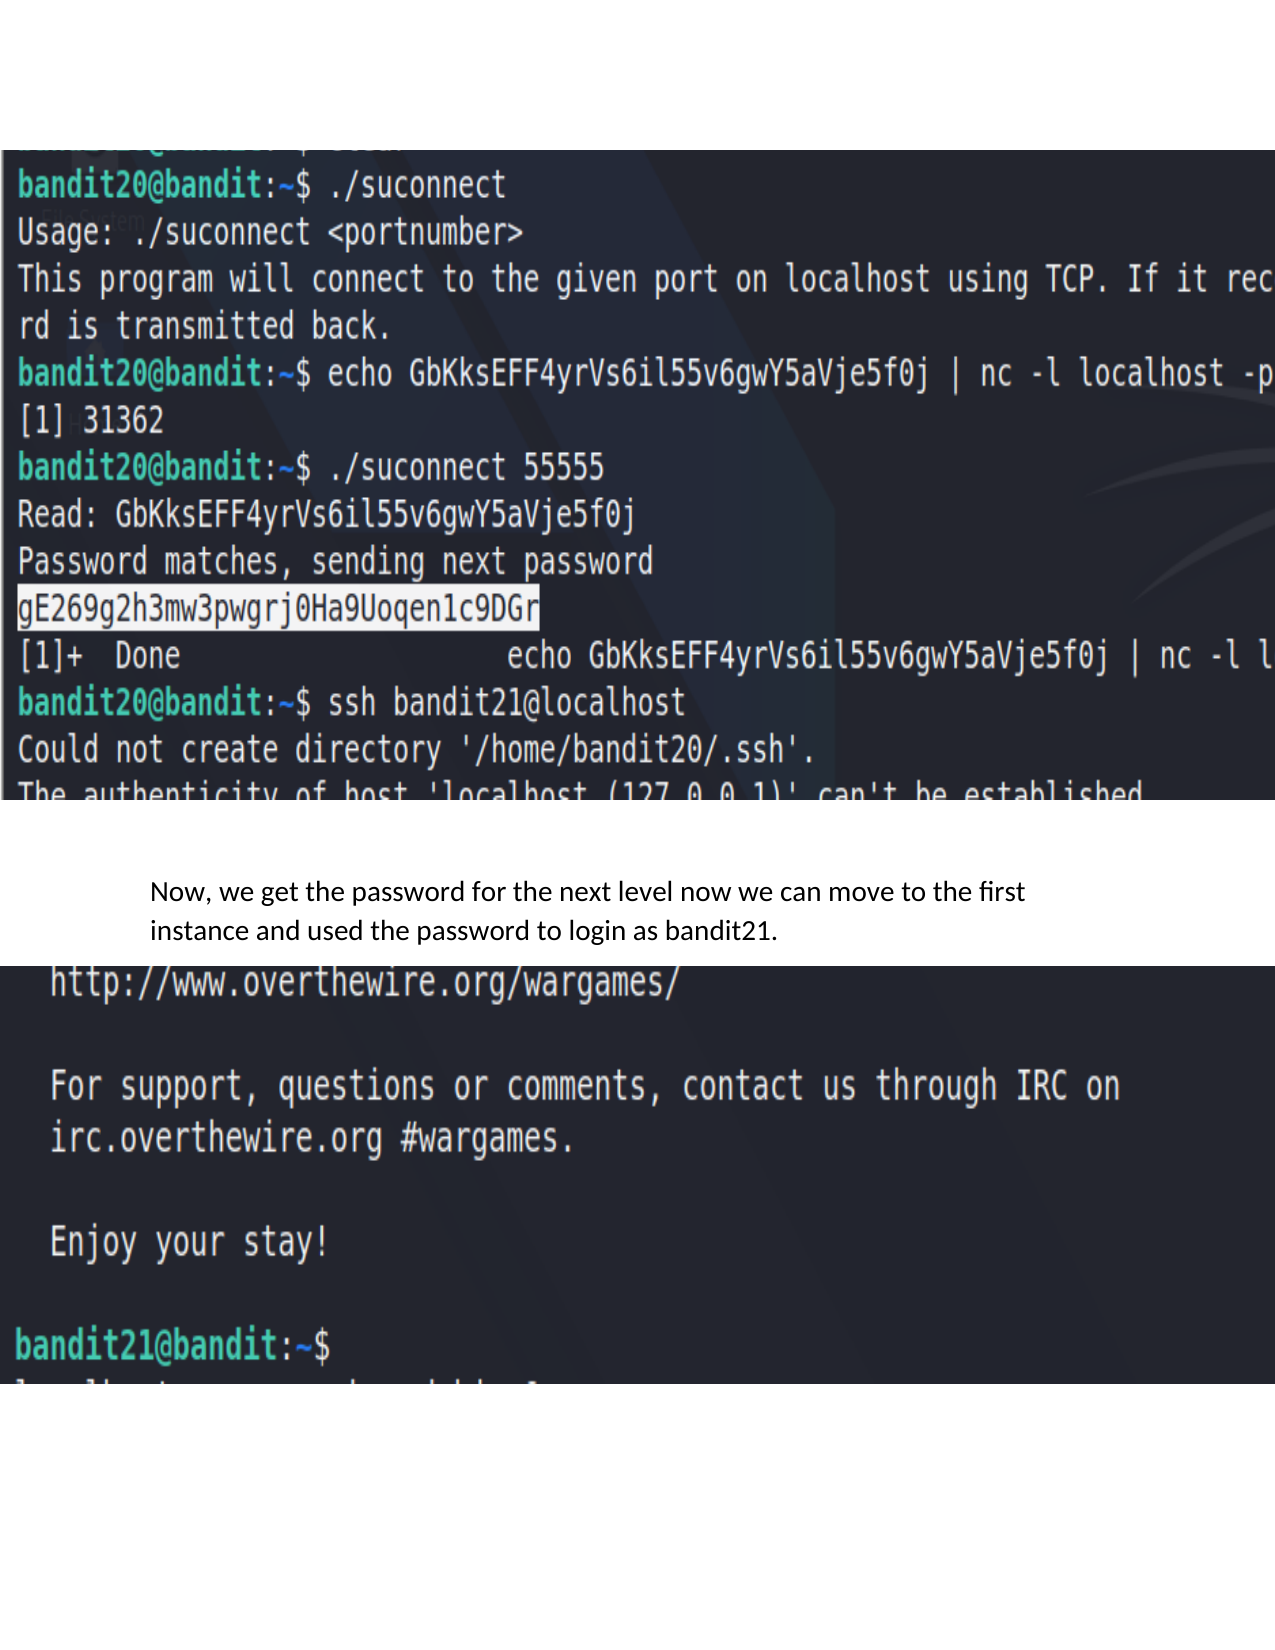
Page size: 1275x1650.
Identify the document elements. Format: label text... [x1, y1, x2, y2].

picture [0, 966, 1275, 1384]
picture [0, 150, 1275, 800]
text Now, we get the password for the next level now we can move to the first instance and used the password to login as bandit21. [150, 873, 1125, 947]
